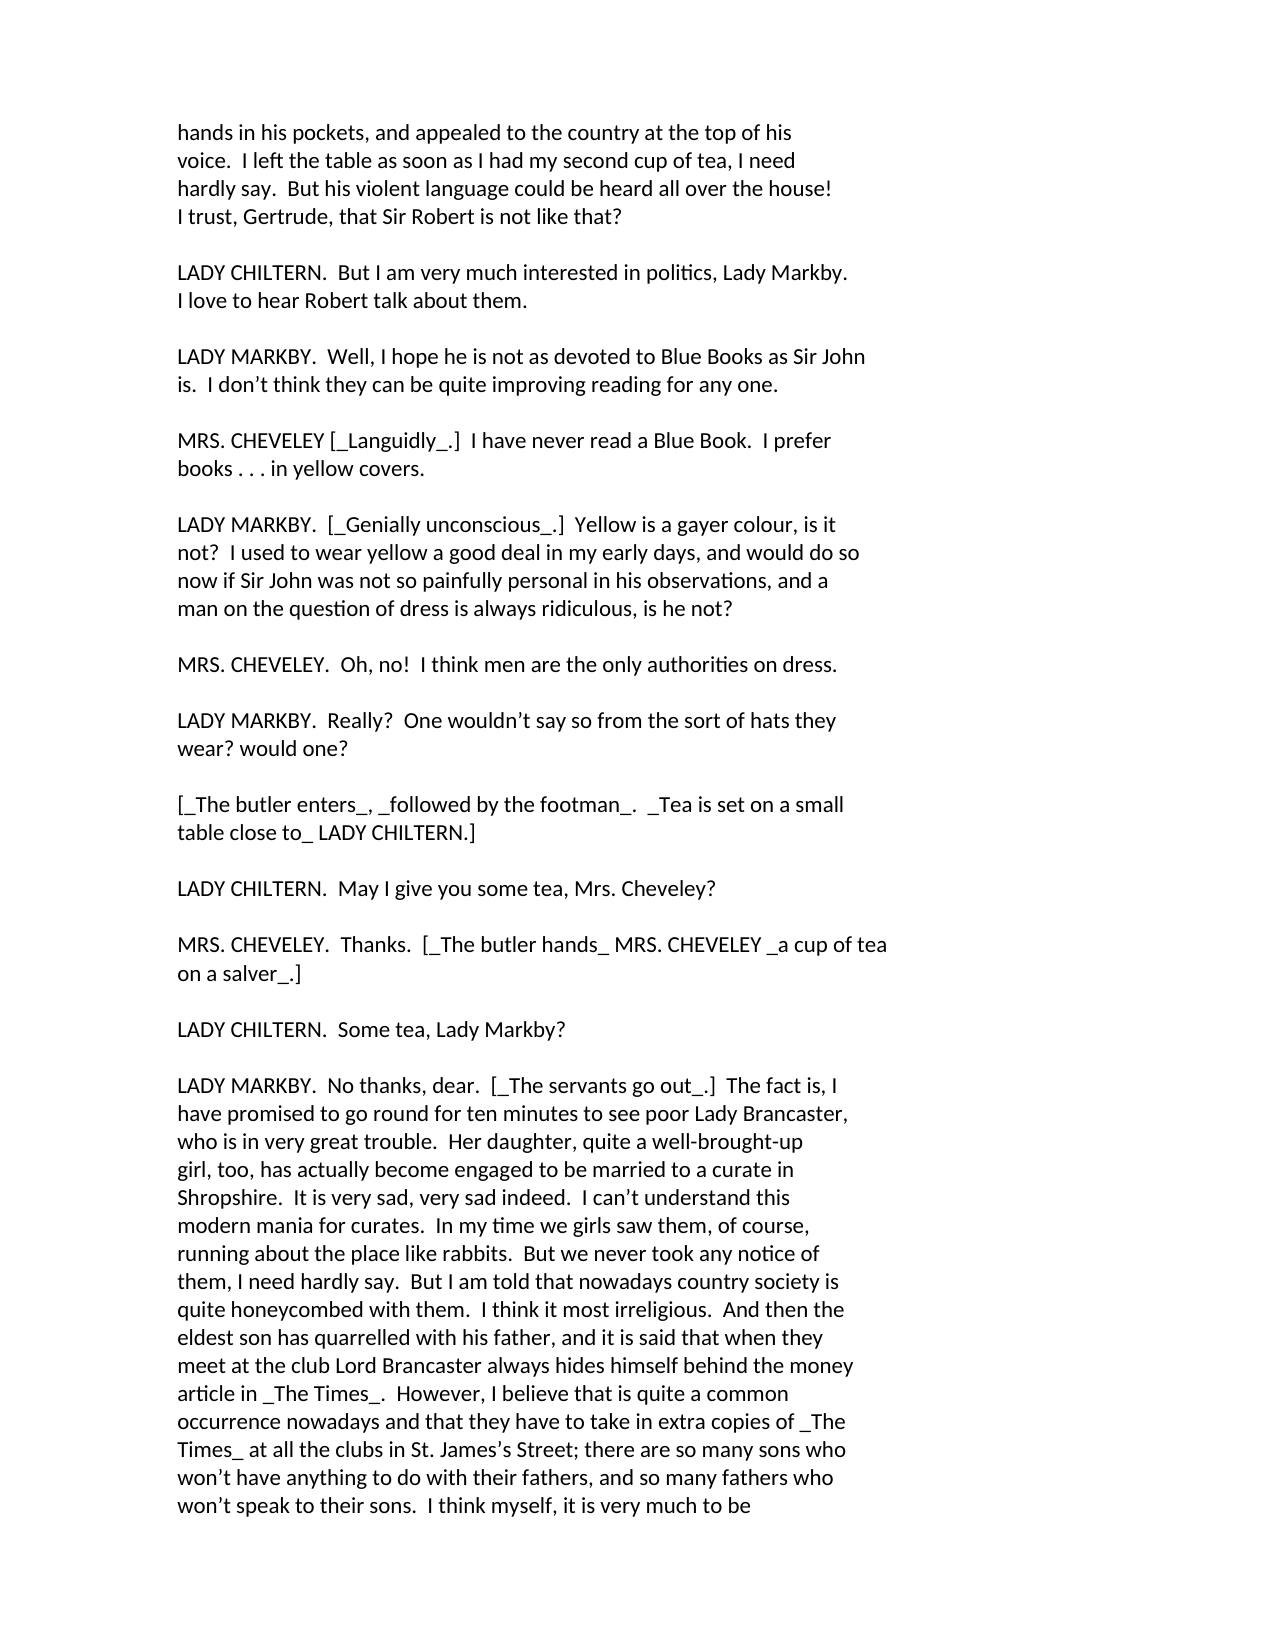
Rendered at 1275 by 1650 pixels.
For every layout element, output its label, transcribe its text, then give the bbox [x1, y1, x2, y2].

text table close to_ LADY CHILTERN.] [177, 818, 1186, 847]
text now if Sir John was not so painfully personal in his observations, and a [177, 566, 1186, 594]
text man on the question of dress is always ridiculous, is he not? [177, 594, 1186, 622]
text LADY MARKBY. Really? One wouldn’t say so from the sort of hats they [177, 706, 1186, 734]
text MRS. CHEVELEY [_Languidly_.] I have never read a Blue Book. I prefer [177, 426, 1186, 454]
text quite honeycombed with them. I think it most irreligious. And then the [177, 1295, 1186, 1323]
text voice. I left the table as soon as I had my second cup of tea, I need [177, 146, 1186, 174]
text article in _The Times_. However, I believe that is quite a common [177, 1379, 1186, 1407]
text LADY MARKBY. [_Genially unconscious_.] Yellow is a gayer colour, is it [177, 510, 1186, 538]
text occurrence nowadays and that they have to take in extra copies of _The [177, 1407, 1186, 1435]
text hardly say. But his violent language could be heard all over the house! [177, 174, 1186, 202]
text LADY MARKBY. Well, I hope he is not as devoted to Blue Books as Sir John [177, 342, 1186, 370]
text meet at the club Lord Brancaster always hides himself behind the money [177, 1351, 1186, 1379]
text them, I need hardly say. But I am told that nowadays country society is [177, 1267, 1186, 1295]
text LADY MARKBY. No thanks, dear. [_The servants go out_.] The fact is, I [177, 1071, 1186, 1099]
text Times_ at all the clubs in St. James’s Street; there are so many sons who [177, 1435, 1186, 1463]
text won’t speak to their sons. I think myself, it is very much to be [177, 1491, 1186, 1519]
text who is in very great trouble. Her daughter, quite a well-brought-up [177, 1127, 1186, 1155]
text girl, too, has actually become engaged to be married to a curate in [177, 1155, 1186, 1183]
text eldest son has quarrelled with his father, and it is said that when they [177, 1323, 1186, 1351]
text I trust, Gertrude, that Sir Robert is not like that? [177, 202, 1186, 230]
text modern mania for curates. In my time we girls saw them, of course, [177, 1211, 1186, 1239]
text MRS. CHEVELEY. Thanks. [_The butler hands_ MRS. CHEVELEY _a cup of tea [177, 931, 1186, 959]
text wear? would one? [177, 734, 1186, 762]
text on a salver_.] [177, 959, 1186, 987]
text MRS. CHEVELEY. Oh, no! I think men are the only authorities on dress. [177, 650, 1186, 678]
text LADY CHILTERN. May I give you some tea, Mrs. Cheveley? [177, 874, 1186, 903]
text LADY CHILTERN. But I am very much interested in politics, Lady Markby. [177, 258, 1186, 286]
text have promised to go round for ten minutes to see poor Lady Brancaster, [177, 1099, 1186, 1127]
text hands in his pockets, and appealed to the country at the top of his [177, 118, 1186, 146]
text I love to hear Robert talk about them. [177, 286, 1186, 314]
text books . . . in yellow covers. [177, 454, 1186, 482]
text LADY CHILTERN. Some tea, Lady Markby? [177, 1015, 1186, 1043]
text is. I don’t think they can be quite improving reading for any one. [177, 370, 1186, 398]
text won’t have anything to do with their fathers, and so many fathers who [177, 1463, 1186, 1491]
text not? I used to wear yellow a good deal in my early days, and would do so [177, 538, 1186, 566]
text Shropshire. It is very sad, very sad indeed. I can’t understand this [177, 1183, 1186, 1211]
text running about the place like rabbits. But we never took any notice of [177, 1239, 1186, 1267]
text [_The butler enters_, _followed by the footman_. _Tea is set on a small [177, 791, 1186, 818]
